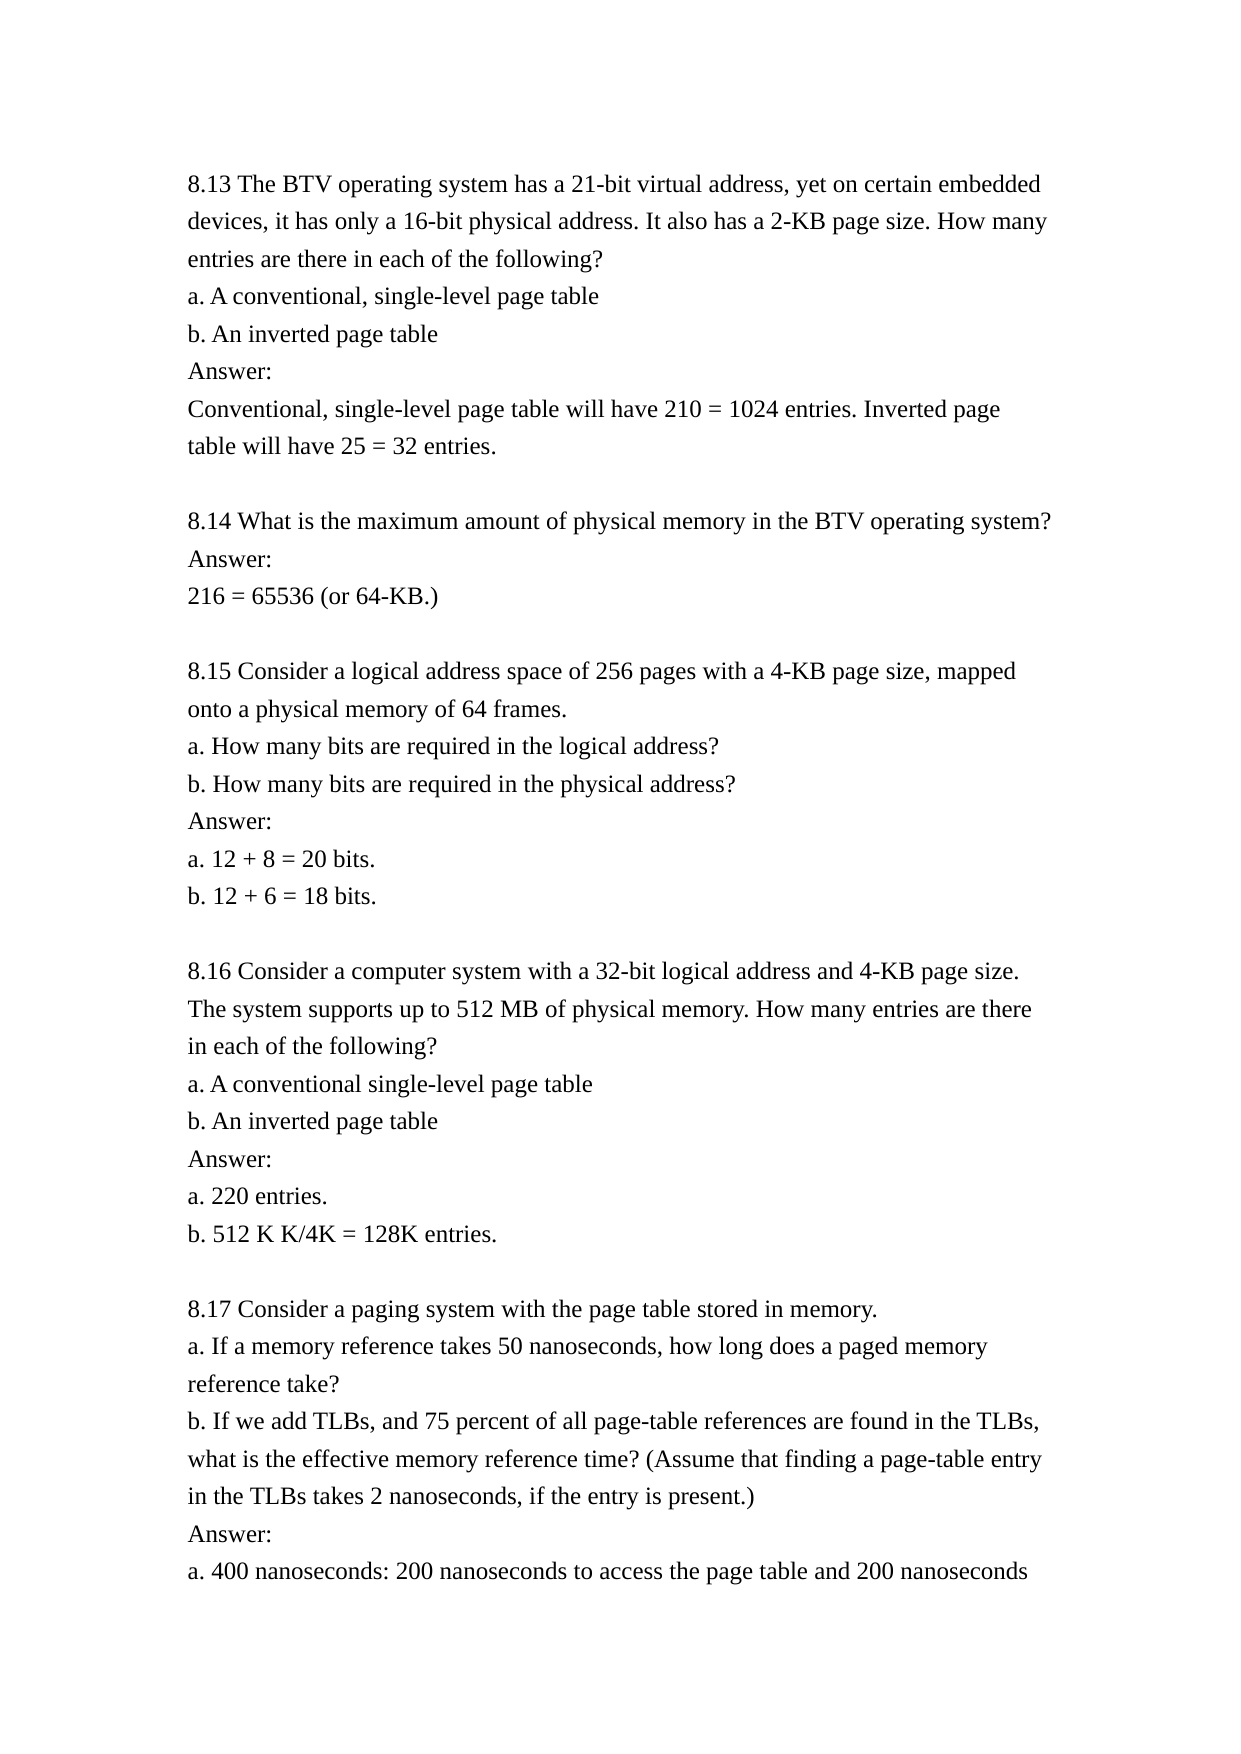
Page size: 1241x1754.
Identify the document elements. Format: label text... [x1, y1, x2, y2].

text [187, 1552, 1053, 1589]
text a. 12 + 8 = 20 bits. [187, 839, 1053, 877]
text 8.15 Consider a logical address space of 256 pages with a 4-KB page size, mapped onto a physical memory of 64 frames. [187, 652, 1053, 727]
text b. An inverted page table [187, 1102, 1053, 1139]
text a. A conventional, single-level page table [187, 277, 1053, 314]
text Answer: [187, 1514, 1053, 1552]
text b. 12 + 6 = 18 bits. [187, 877, 1053, 914]
text b. An inverted page table [187, 314, 1053, 352]
text a. A conventional single-level page table [187, 1064, 1053, 1102]
text Conventional, single-level page table will have 210 = 1024 entries. Inverted page table will have 25 = 32 entries. [187, 389, 1053, 464]
text 8.14 What is the maximum amount of physical memory in the BTV operating system? Answer: [187, 502, 1053, 577]
text b. How many bits are required in the physical address? [187, 764, 1053, 802]
text a. 220 entries. [187, 1177, 1053, 1214]
text 216 = 65536 (or 64-KB.) [187, 577, 1053, 614]
text b. If we add TLBs, and 75 percent of all page-table references are found in the TLBs, what is the effective memory reference time? (Assume that finding a page-table entry in the TLBs takes 2 nanoseconds, if the entry is present.) [187, 1402, 1053, 1514]
text a. How many bits are required in the logical address? [187, 727, 1053, 764]
text a. If a memory reference takes 50 nanoseconds, how long does a paged memory reference take? [187, 1327, 1053, 1402]
text 8.17 Consider a paging system with the page table stored in memory. [187, 1289, 1053, 1327]
text 8.16 Consider a computer system with a 32-bit logical address and 4-KB page size. The system supports up to 512 MB of physical memory. How many entries are there in each of the following? [187, 952, 1053, 1064]
text b. 512 K K/4K = 128K entries. [187, 1214, 1053, 1252]
text Answer: [187, 802, 1053, 839]
text Answer: [187, 1139, 1053, 1177]
text 8.13 The BTV operating system has a 21-bit virtual address, yet on certain embedded devices, it has only a 16-bit physical address. It also has a 2-KB page size. How many entries are there in each of the following? [187, 164, 1053, 277]
text Answer: [187, 352, 1053, 389]
